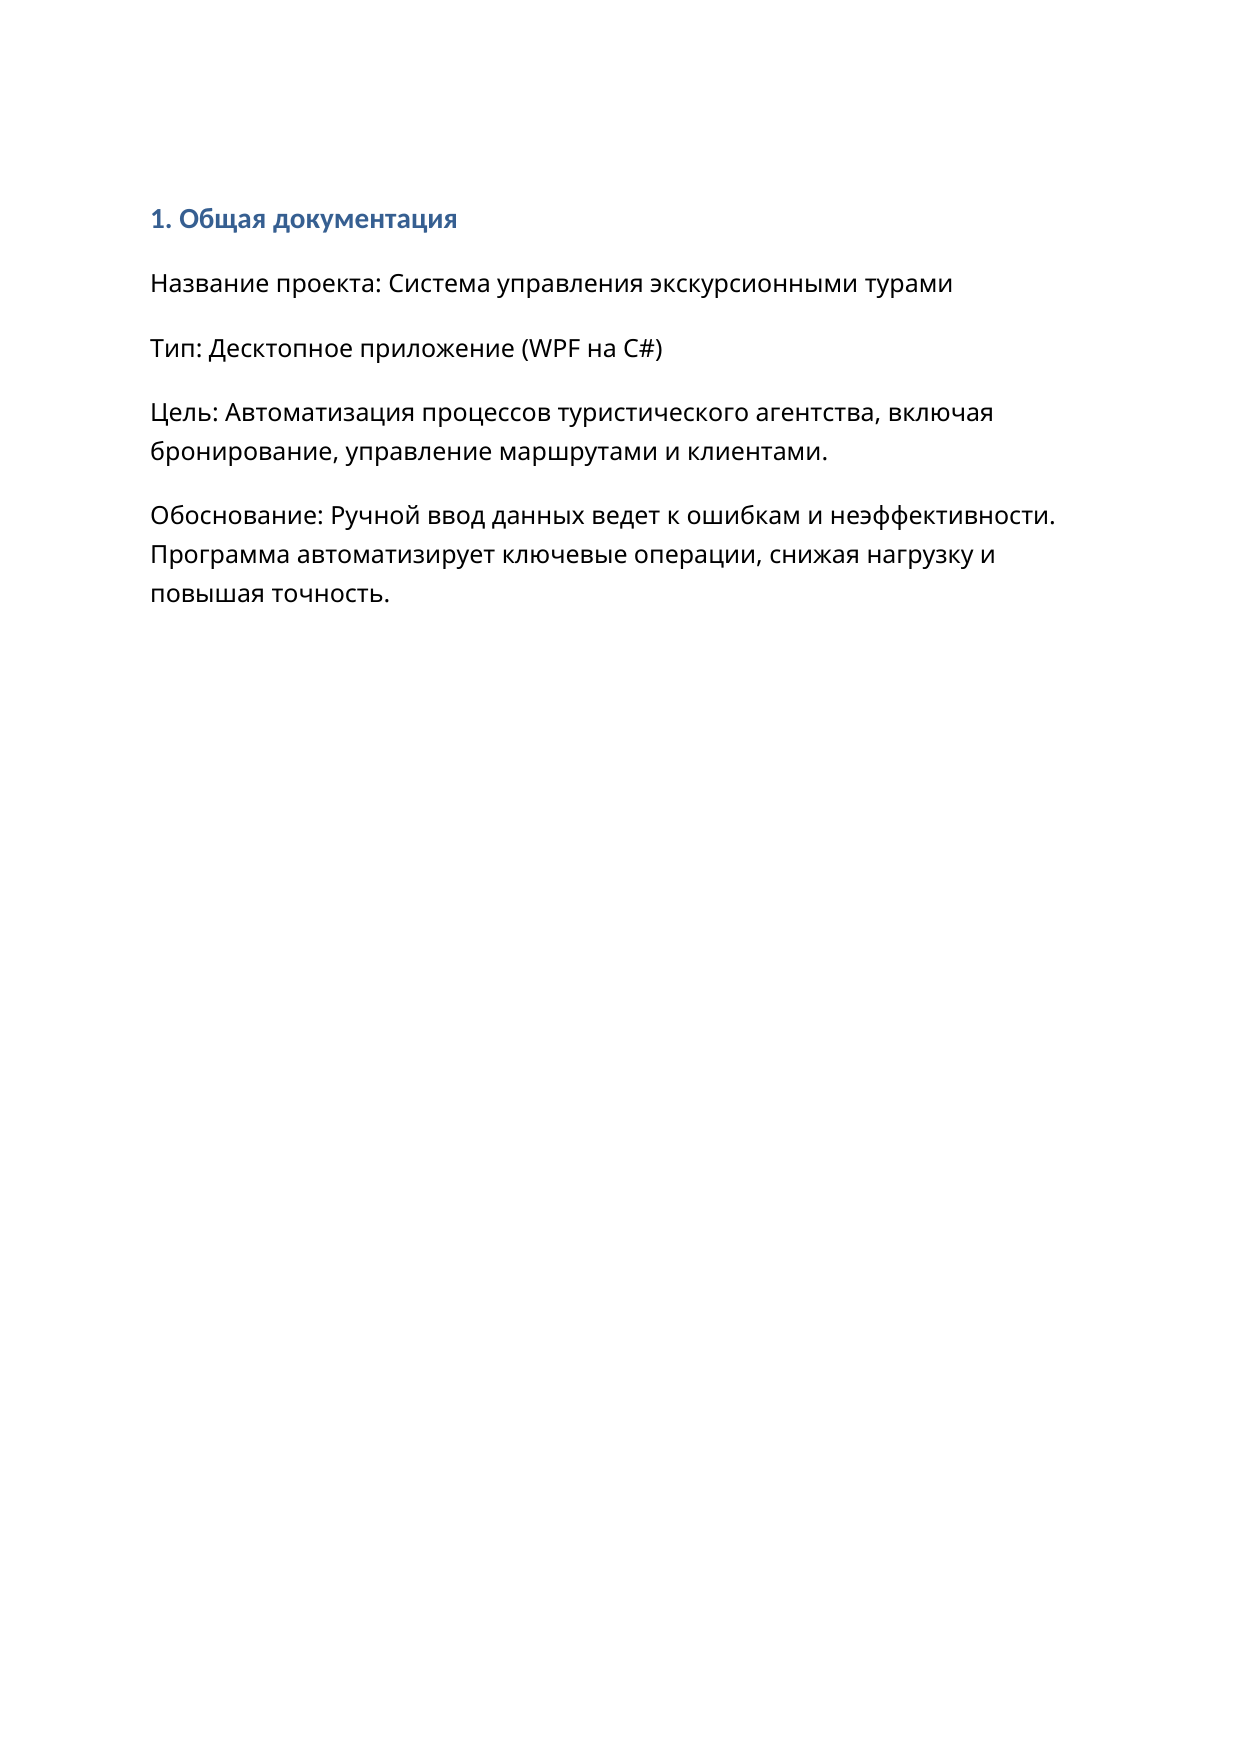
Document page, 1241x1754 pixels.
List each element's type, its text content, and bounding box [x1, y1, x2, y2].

text Обоснование: Ручной ввод данных ведет к ошибкам и неэффективности. Программа автоматизирует ключевые операции, снижая нагрузку и повышая точность. [150, 498, 1090, 610]
text Тип: Десктопное приложение (WPF на C#) [150, 330, 1090, 364]
text Цель: Автоматизация процессов туристического агентства, включая бронирование, управление маршрутами и клиентами. [150, 394, 1090, 468]
subtitle 1. Общая документация [150, 200, 1090, 236]
text Название проекта: Система управления экскурсионными турами [150, 266, 1090, 300]
